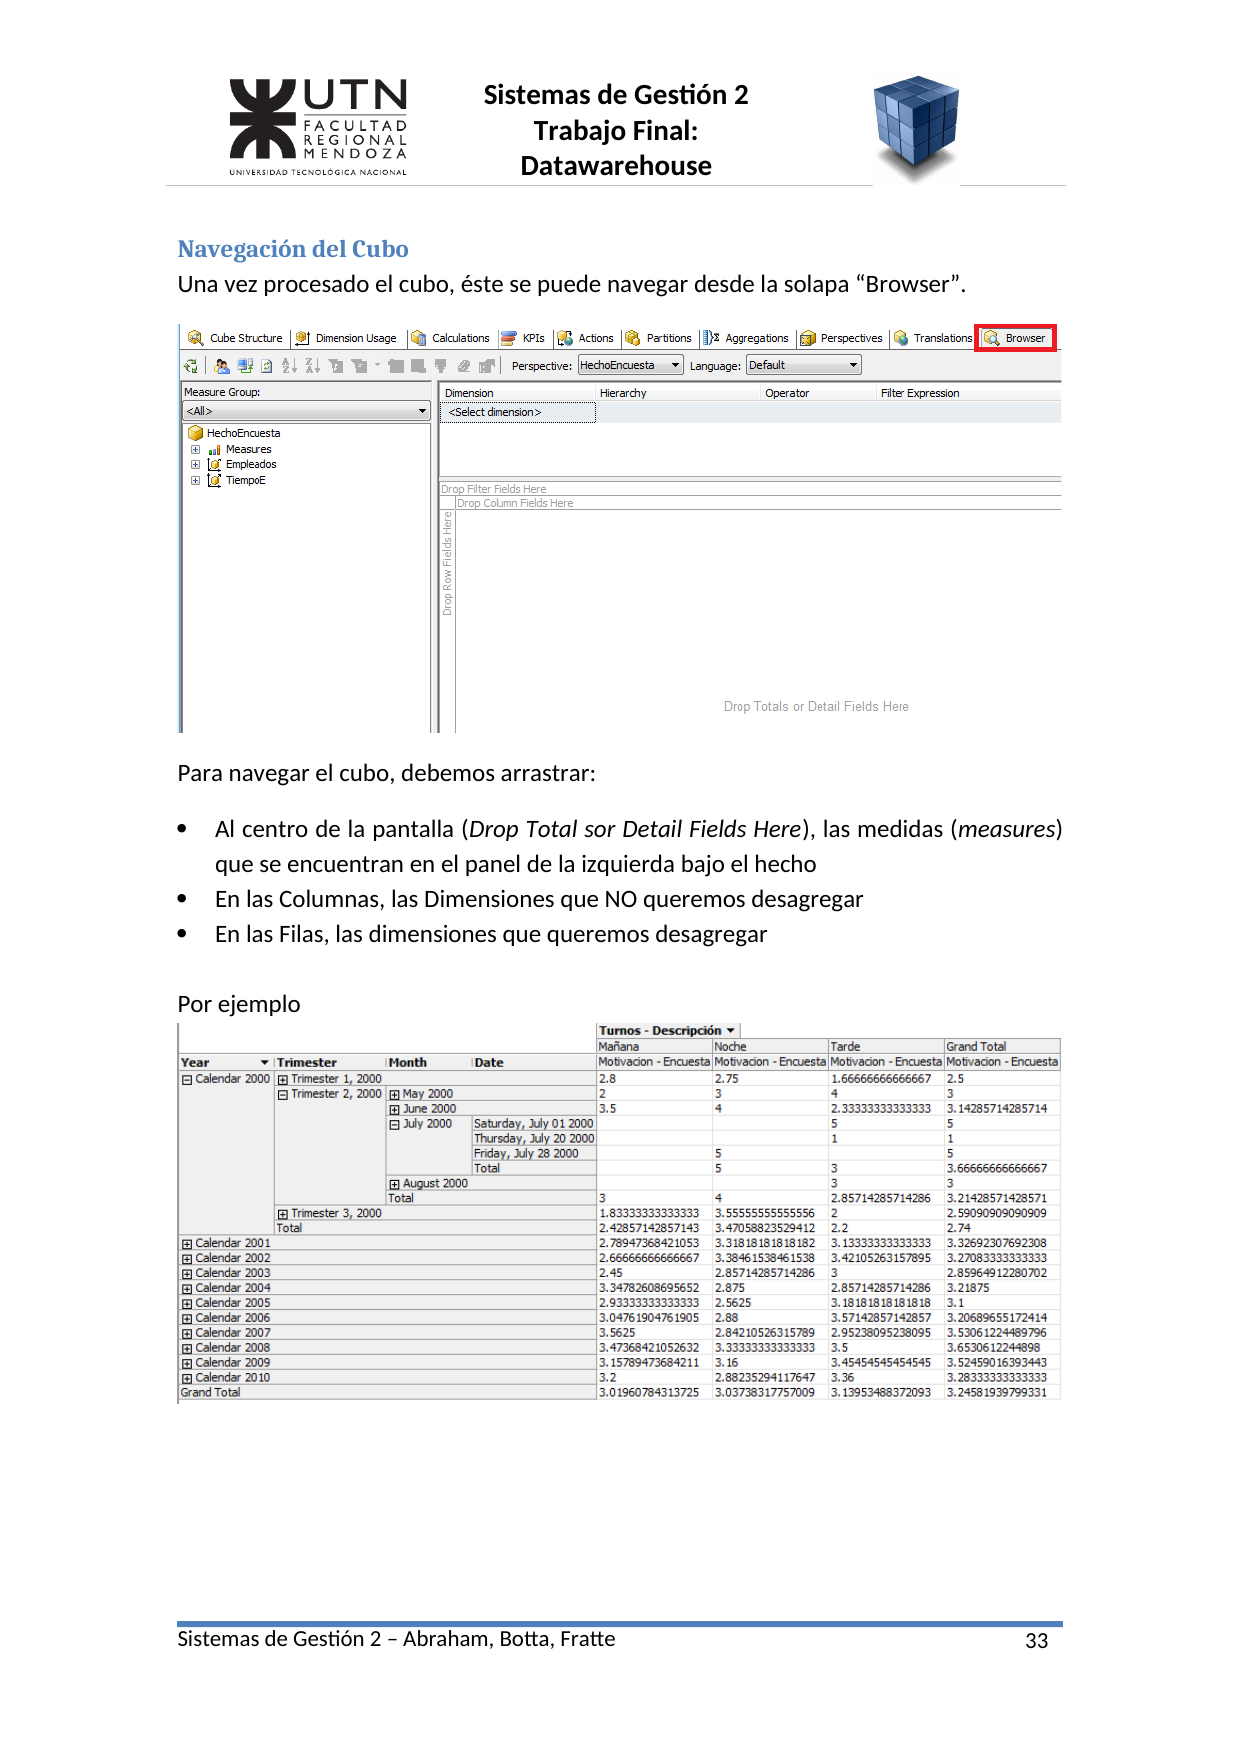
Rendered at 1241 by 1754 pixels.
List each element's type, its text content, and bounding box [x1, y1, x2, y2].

picture [872, 73, 960, 186]
picture [177, 324, 1062, 733]
list Por ejemplo [177, 988, 1063, 1018]
list En las Columnas, las Dimensiones que NO queremos desagregar [177, 883, 1063, 913]
text Para navegar el cubo, debemos arrastrar: [177, 757, 1063, 788]
picture [223, 77, 409, 182]
picture [177, 1023, 1062, 1404]
list Al centro de la pantalla (Drop Total sor Detail Fields Here), las medidas (measures) que se encuentran en el panel de la izquierda bajo el hecho [177, 813, 1063, 878]
text Una vez procesado el cubo, éste se puede navegar desde la solapa “Browser”. [177, 268, 1063, 299]
subtitle Navegación del Cubo [177, 235, 1063, 264]
list En las Filas, las dimensiones que queremos desagregar [177, 918, 1063, 948]
